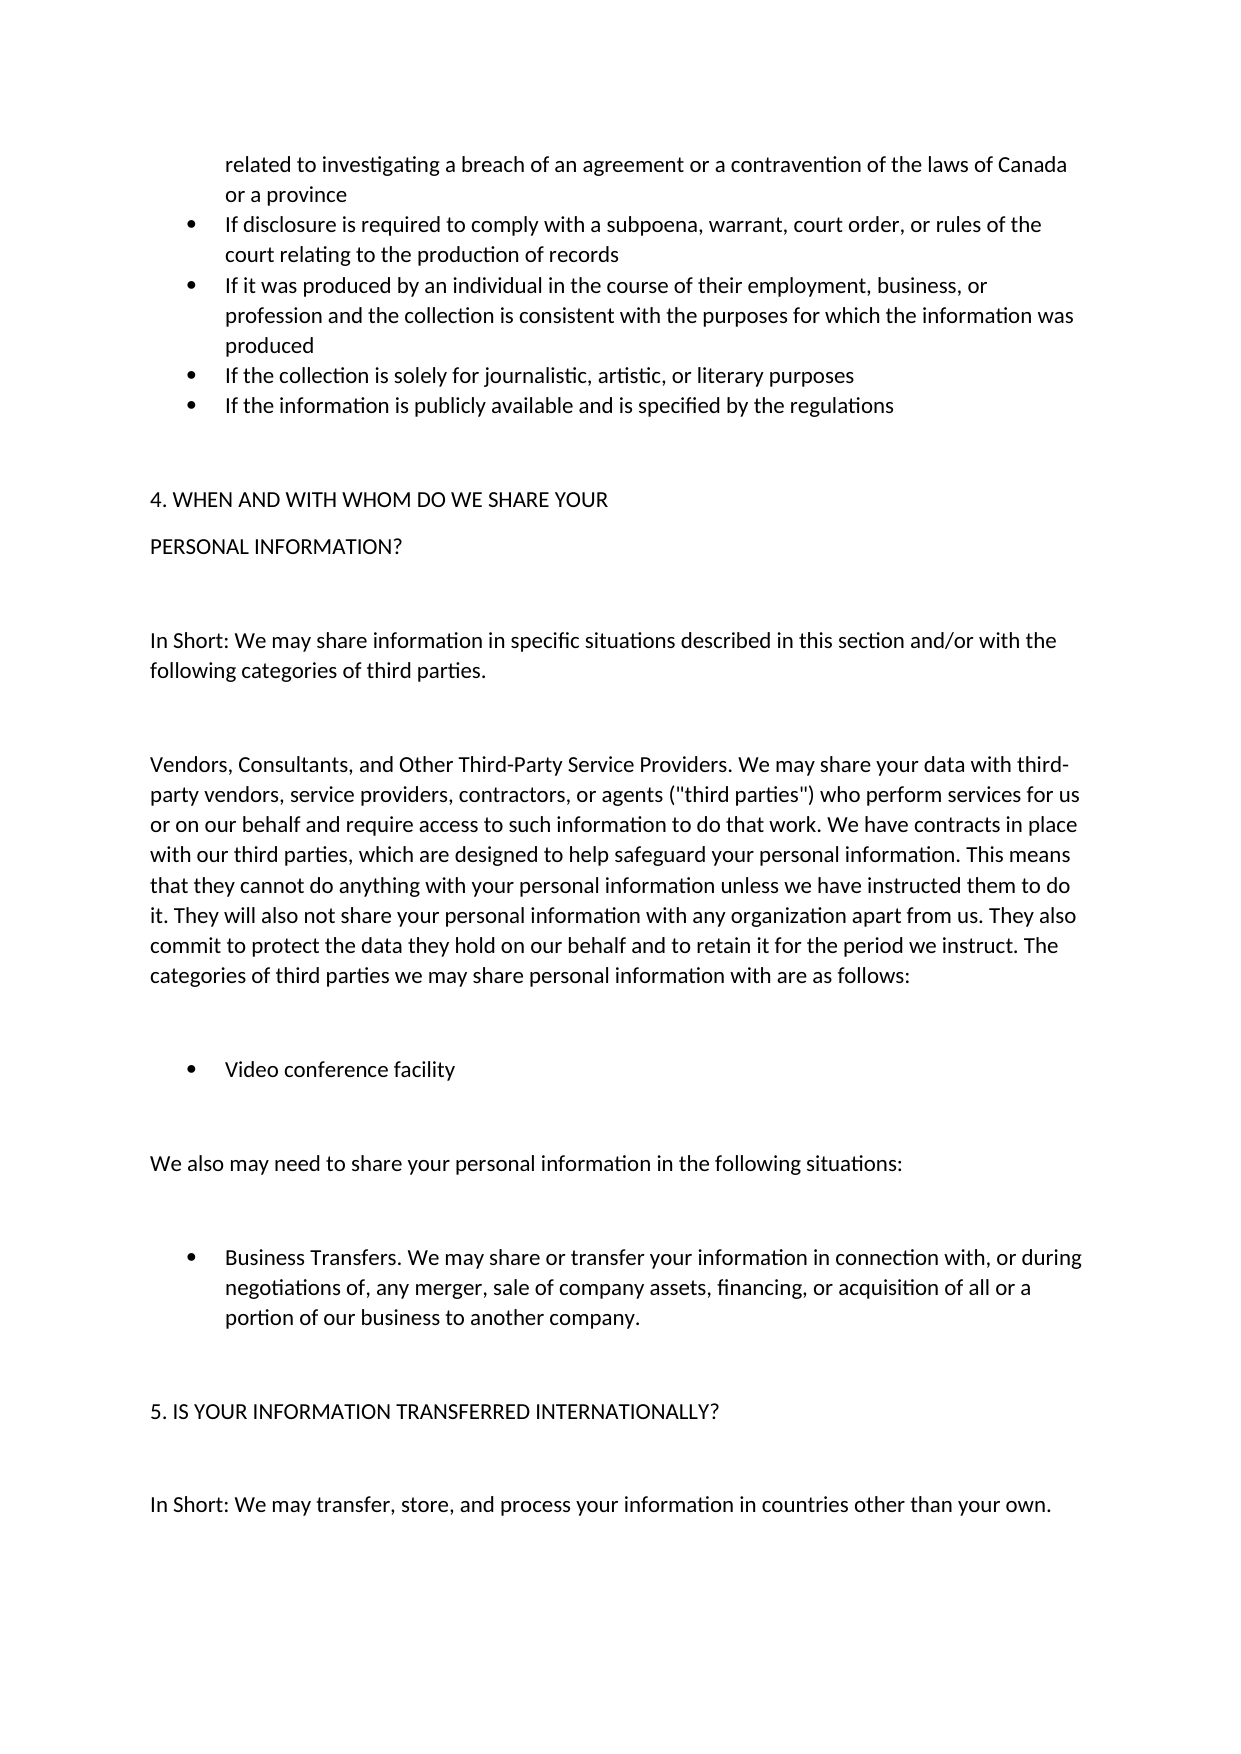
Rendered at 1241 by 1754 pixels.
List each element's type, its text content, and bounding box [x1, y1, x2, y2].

list Video conference facility [187, 1055, 1090, 1083]
text Vendors, Consultants, and Other Third-Party Service Providers. We may share your data with third-party vendors, service providers, contractors, or agents ("third parties") who perform services for us or on our behalf and require access to such information to do that work. We have contracts in place with our third parties, which are designed to help safeguard your personal information. This means that they cannot do anything with your personal information unless we have instructed them to do it. They will also not share your personal information with any organization apart from us. They also commit to protect the data they hold on our behalf and to retain it for the period we instruct. The categories of third parties we may share personal information with are as follows: [150, 750, 1090, 989]
list If the collection is solely for journalistic, artistic, or literary purposes [187, 361, 1090, 389]
text In Short: We may share information in specific situations described in this section and/or with the following categories of third parties. [150, 626, 1090, 684]
list If the information is publicly available and is specified by the regulations [187, 392, 1090, 420]
list Business Transfers. We may share or transfer your information in connection with, or during negotiations of, any merger, sale of company assets, financing, or acquisition of all or a portion of our business to another company. [187, 1243, 1090, 1331]
list If disclosure is required to comply with a subpoena, warrant, court order, or rules of the court relating to the production of records [187, 210, 1090, 269]
list If it was produced by an individual in the course of their employment, business, or profession and the collection is consistent with the purposes for which the information was produced [187, 271, 1090, 359]
text We also may need to share your personal information in the following situations: [150, 1149, 1090, 1177]
text PERSONAL INFORMATION? [150, 532, 1090, 560]
text 4. WHEN AND WITH WHOM DO WE SHARE YOUR [150, 485, 1090, 513]
text 5. IS YOUR INFORMATION TRANSFERRED INTERNATIONALLY? [150, 1397, 1090, 1425]
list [187, 150, 1090, 208]
text In Short: We may transfer, store, and process your information in countries other than your own. [150, 1491, 1090, 1519]
